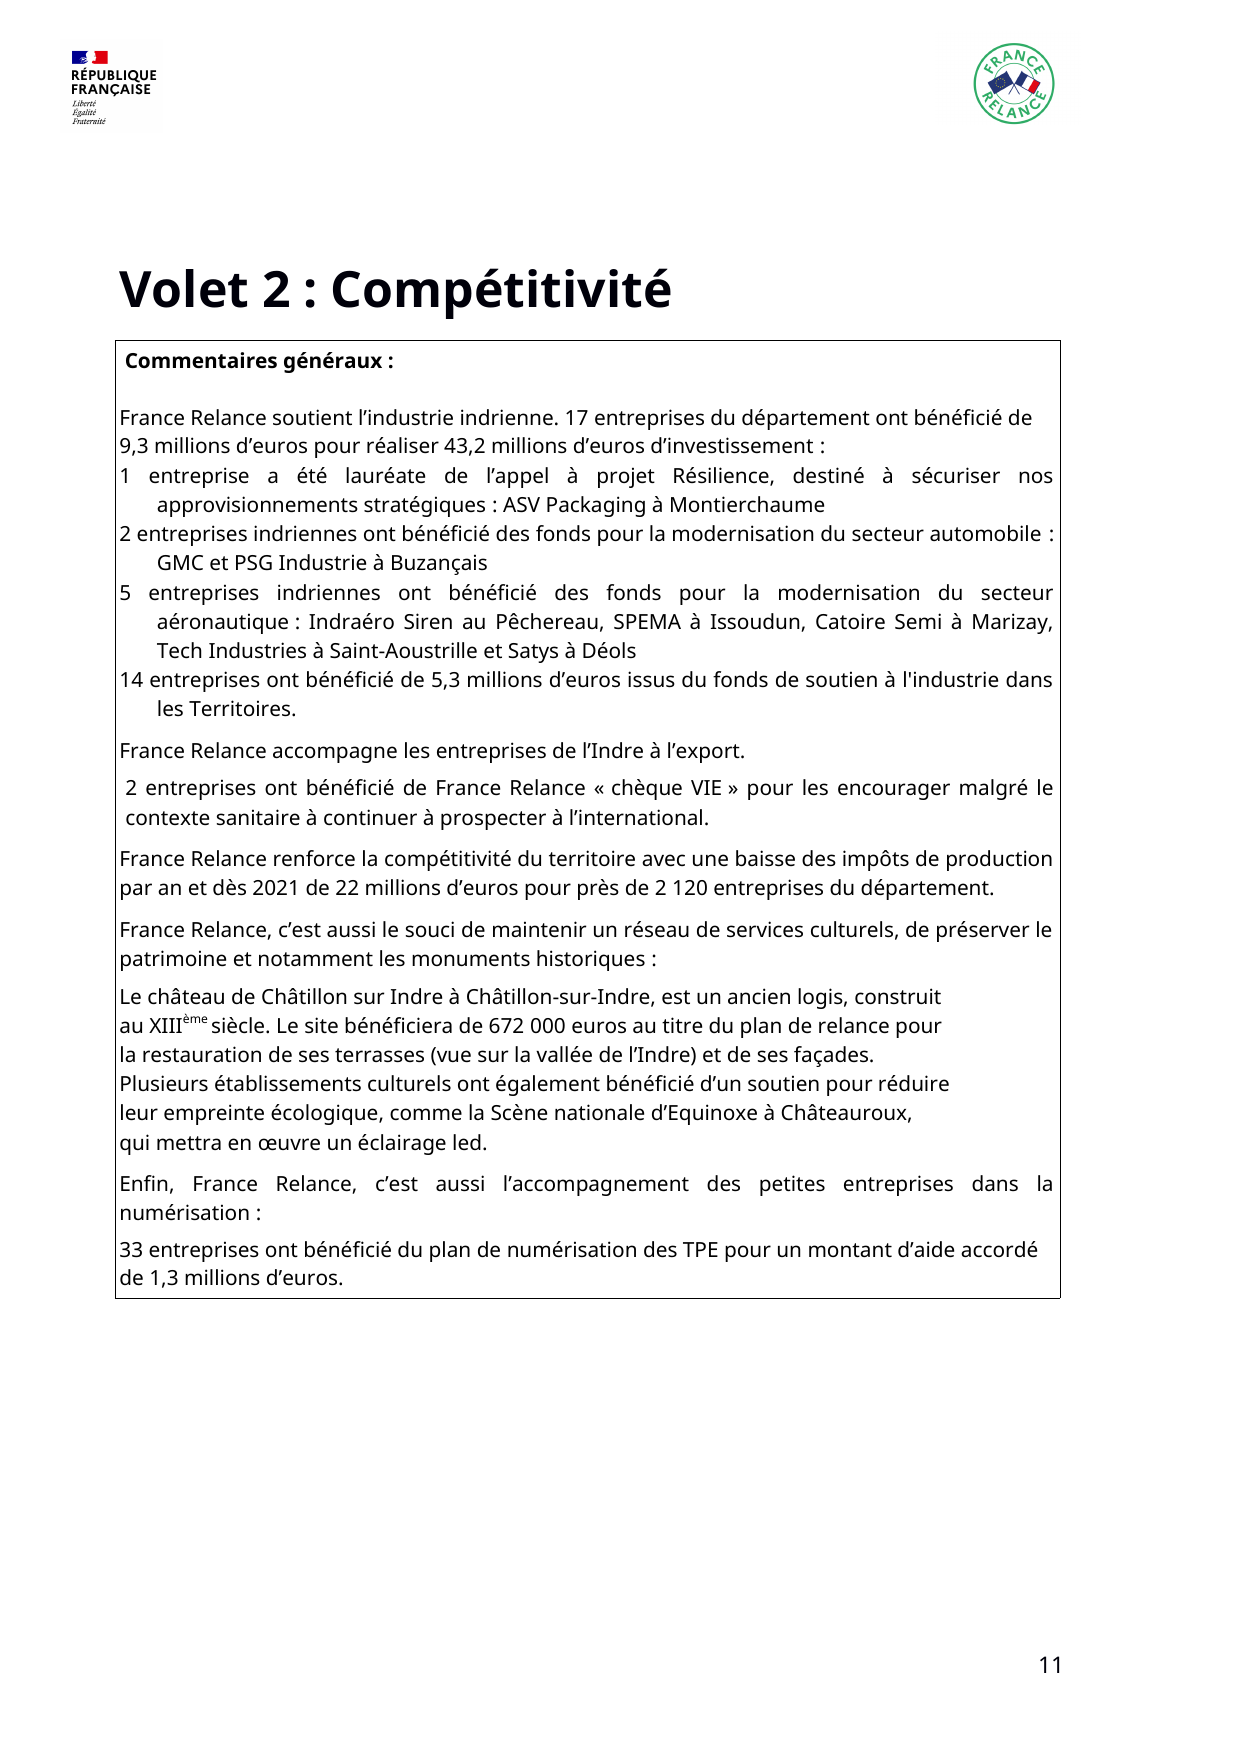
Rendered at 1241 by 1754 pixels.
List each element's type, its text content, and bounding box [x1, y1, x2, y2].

table_header Commentaires généraux : France Relance soutient l’industrie indrienne. 17 entreprises du département ont bénéficié de 9,3 millions d’euros pour réaliser 43,2 millions d’euros d’investissement : 1 entreprise a été lauréate de l’appel à projet Résilience, destiné à sécuriser nos approvisionnements stratégiques : ASV Packaging à Montierchaume 2 entreprises indriennes ont bénéficié des fonds pour la modernisation du secteur automobile : GMC et PSG Industrie à Buzançais 5 entreprises indriennes ont bénéficié des fonds pour la modernisation du secteur aéronautique : Indraéro Siren au Pêchereau, SPEMA à Issoudun, Catoire Semi à Marizay, Tech Industries à Saint-Aoustrille et Satys à Déols 14 entreprises ont bénéficié de 5,3 millions d’euros issus du fonds de soutien à l'industrie dans les Territoires. France Relance accompagne les entreprises de l’Indre à l’export. 2 entreprises ont bénéficié de France Relance « chèque VIE » pour les encourager malgré le contexte sanitaire à continuer à prospecter à l’international. France Relance renforce la compétitivité du territoire avec une baisse des impôts de production par an et dès 2021 de 22 millions d’euros pour près de 2 120 entreprises du département. France Relance, c’est aussi le souci de maintenir un réseau de services culturels, de préserver le patrimoine et notamment les monuments historiques : Le château de Châtillon sur Indre à Châtillon-sur-Indre, est un ancien logis, construit au XIIIème siècle. Le site bénéficiera de 672 000 euros au titre du plan de relance pour la restauration de ses terrasses (vue sur la vallée de l’Indre) et de ses façades. Plusieurs établissements culturels ont également bénéficié d’un soutien pour réduire leur empreinte écologique, comme la Scène nationale d’Equinoxe à Châteauroux, qui mettra en œuvre un éclairage led. Enfin, France Relance, c’est aussi l’accompagnement des petites entreprises dans la numérisation : 33 entreprises ont bénéficié du plan de numérisation des TPE pour un montant d’aide accordé de 1,3 millions d’euros. [116, 341, 1060, 1297]
subtitle Volet 2 : Compétitivité [119, 254, 1094, 322]
picture [935, 31, 1082, 125]
picture [60, 39, 163, 133]
